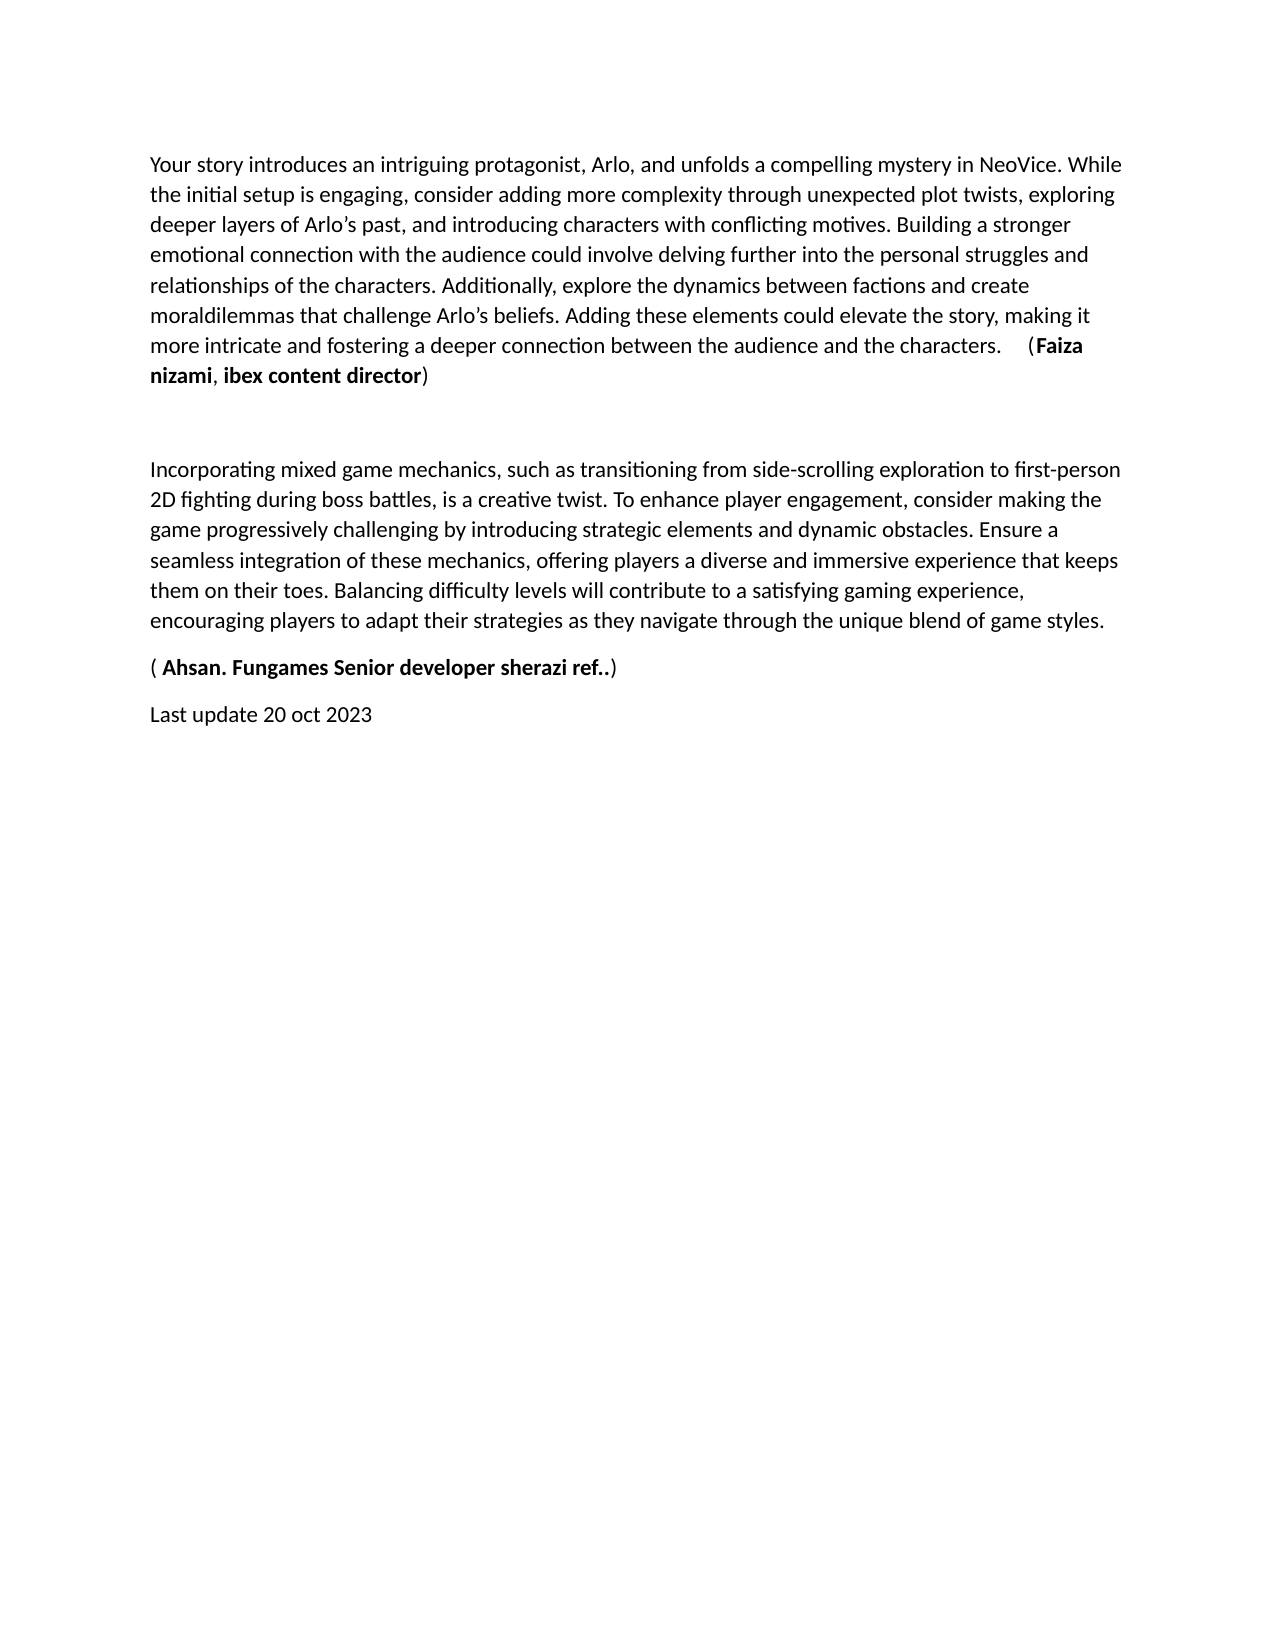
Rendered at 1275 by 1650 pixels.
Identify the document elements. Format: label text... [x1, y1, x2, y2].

text Last update 20 oct 2023 [150, 700, 1125, 728]
text Incorporating mixed game mechanics, such as transitioning from side-scrolling exploration to first-person 2D fighting during boss battles, is a creative twist. To enhance player engagement, consider making the game progressively challenging by introducing strategic elements and dynamic obstacles. Ensure a seamless integration of these mechanics, offering players a diverse and immersive experience that keeps them on their toes. Balancing difficulty levels will contribute to a satisfying gaming experience, encouraging players to adapt their strategies as they navigate through the unique blend of game styles. [150, 455, 1125, 634]
text Your story introduces an intriguing protagonist, Arlo, and unfolds a compelling mystery in NeoVice. While the initial setup is engaging, consider adding more complexity through unexpected plot twists, exploring deeper layers of Arlo’s past, and introducing characters with conflicting motives. Building a stronger emotional connection with the audience could involve delving further into the personal struggles and relationships of the characters. Additionally, explore the dynamics between factions and create moraldilemmas that challenge Arlo’s beliefs. Adding these elements could elevate the story, making it more intricate and fostering a deeper connection between the audience and the characters. (Faiza nizami, ibex content director) [150, 150, 1125, 389]
text ( Ahsan. Fungames Senior developer sherazi ref..) [150, 653, 1125, 681]
